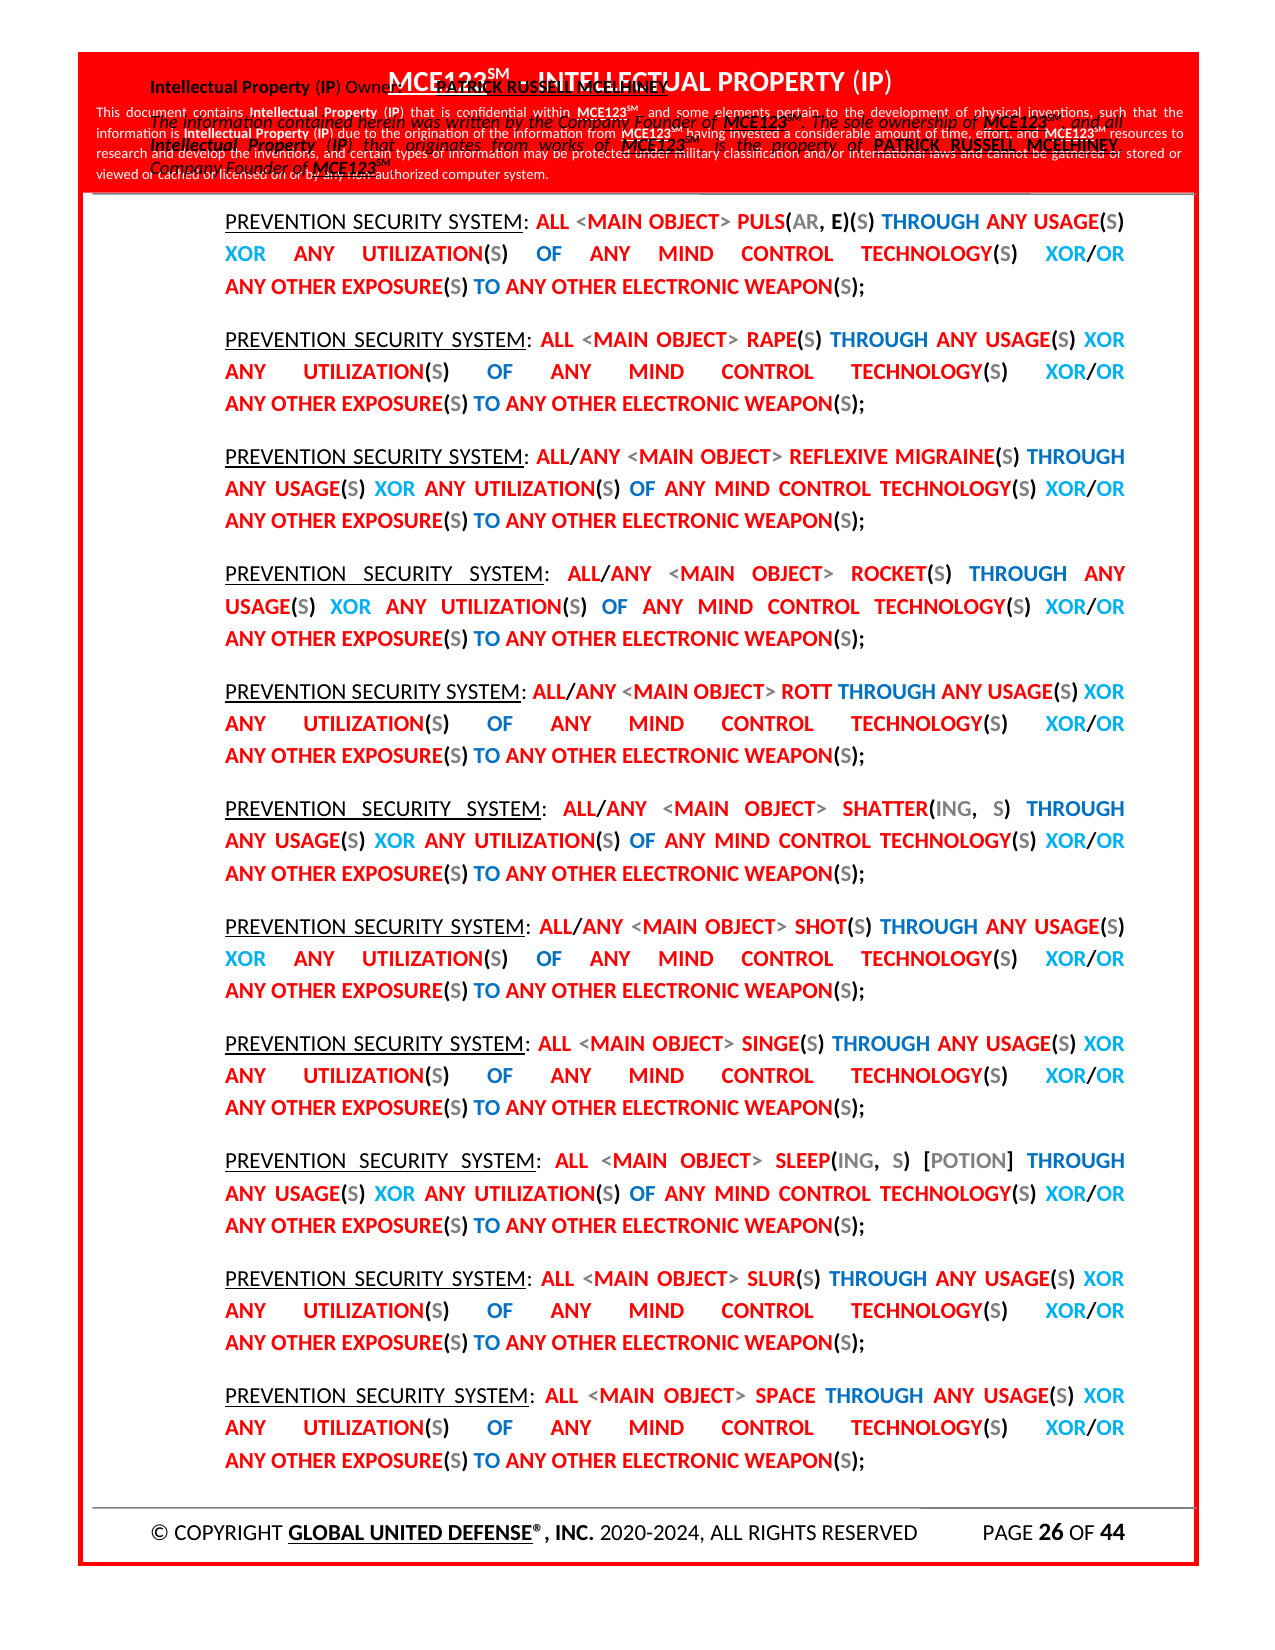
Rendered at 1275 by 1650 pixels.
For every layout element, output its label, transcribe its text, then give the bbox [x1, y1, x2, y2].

text PREVENTION SECURITY SYSTEM: ALL <MAIN OBJECT> SLUR(S) THROUGH ANY USAGE(S) XOR ANY UTILIZATION(S) OF ANY MIND CONTROL TECHNOLOGY(S) XOR/OR ANY OTHER EXPOSURE(S) TO ANY OTHER ELECTRONIC WEAPON(S); [225, 1264, 1125, 1356]
text PREVENTION SECURITY SYSTEM: ALL <MAIN OBJECT> SPACE THROUGH ANY USAGE(S) XOR ANY UTILIZATION(S) OF ANY MIND CONTROL TECHNOLOGY(S) XOR/OR ANY OTHER EXPOSURE(S) TO ANY OTHER ELECTRONIC WEAPON(S); [225, 1381, 1125, 1474]
text PREVENTION SECURITY SYSTEM: ALL <MAIN OBJECT> SLEEP(ING, S) [POTION] THROUGH ANY USAGE(S) XOR ANY UTILIZATION(S) OF ANY MIND CONTROL TECHNOLOGY(S) XOR/OR ANY OTHER EXPOSURE(S) TO ANY OTHER ELECTRONIC WEAPON(S); [225, 1147, 1125, 1239]
text PREVENTION SECURITY SYSTEM: ALL/ANY <MAIN OBJECT> REFLEXIVE MIGRAINE(S) THROUGH ANY USAGE(S) XOR ANY UTILIZATION(S) OF ANY MIND CONTROL TECHNOLOGY(S) XOR/OR ANY OTHER EXPOSURE(S) TO ANY OTHER ELECTRONIC WEAPON(S); [225, 442, 1125, 534]
text PREVENTION SECURITY SYSTEM: ALL <MAIN OBJECT> RAPE(S) THROUGH ANY USAGE(S) XOR ANY UTILIZATION(S) OF ANY MIND CONTROL TECHNOLOGY(S) XOR/OR ANY OTHER EXPOSURE(S) TO ANY OTHER ELECTRONIC WEAPON(S); [225, 325, 1125, 417]
text PREVENTION SECURITY SYSTEM: ALL/ANY <MAIN OBJECT> ROTT THROUGH ANY USAGE(S) XOR ANY UTILIZATION(S) OF ANY MIND CONTROL TECHNOLOGY(S) XOR/OR ANY OTHER EXPOSURE(S) TO ANY OTHER ELECTRONIC WEAPON(S); [225, 677, 1125, 769]
text PREVENTION SECURITY SYSTEM: ALL <MAIN OBJECT> PULS(AR, E)(S) THROUGH ANY USAGE(S) XOR ANY UTILIZATION(S) OF ANY MIND CONTROL TECHNOLOGY(S) XOR/OR ANY OTHER EXPOSURE(S) TO ANY OTHER ELECTRONIC WEAPON(S); [225, 207, 1125, 300]
text PREVENTION SECURITY SYSTEM: ALL/ANY <MAIN OBJECT> SHATTER(ING, S) THROUGH ANY USAGE(S) XOR ANY UTILIZATION(S) OF ANY MIND CONTROL TECHNOLOGY(S) XOR/OR ANY OTHER EXPOSURE(S) TO ANY OTHER ELECTRONIC WEAPON(S); [225, 794, 1125, 887]
text PREVENTION SECURITY SYSTEM: ALL/ANY <MAIN OBJECT> SHOT(S) THROUGH ANY USAGE(S) XOR ANY UTILIZATION(S) OF ANY MIND CONTROL TECHNOLOGY(S) XOR/OR ANY OTHER EXPOSURE(S) TO ANY OTHER ELECTRONIC WEAPON(S); [225, 912, 1125, 1004]
text PREVENTION SECURITY SYSTEM: ALL/ANY <MAIN OBJECT> ROCKET(S) THROUGH ANY USAGE(S) XOR ANY UTILIZATION(S) OF ANY MIND CONTROL TECHNOLOGY(S) XOR/OR ANY OTHER EXPOSURE(S) TO ANY OTHER ELECTRONIC WEAPON(S); [225, 559, 1125, 652]
text PREVENTION SECURITY SYSTEM: ALL <MAIN OBJECT> SINGE(S) THROUGH ANY USAGE(S) XOR ANY UTILIZATION(S) OF ANY MIND CONTROL TECHNOLOGY(S) XOR/OR ANY OTHER EXPOSURE(S) TO ANY OTHER ELECTRONIC WEAPON(S); [225, 1029, 1125, 1122]
